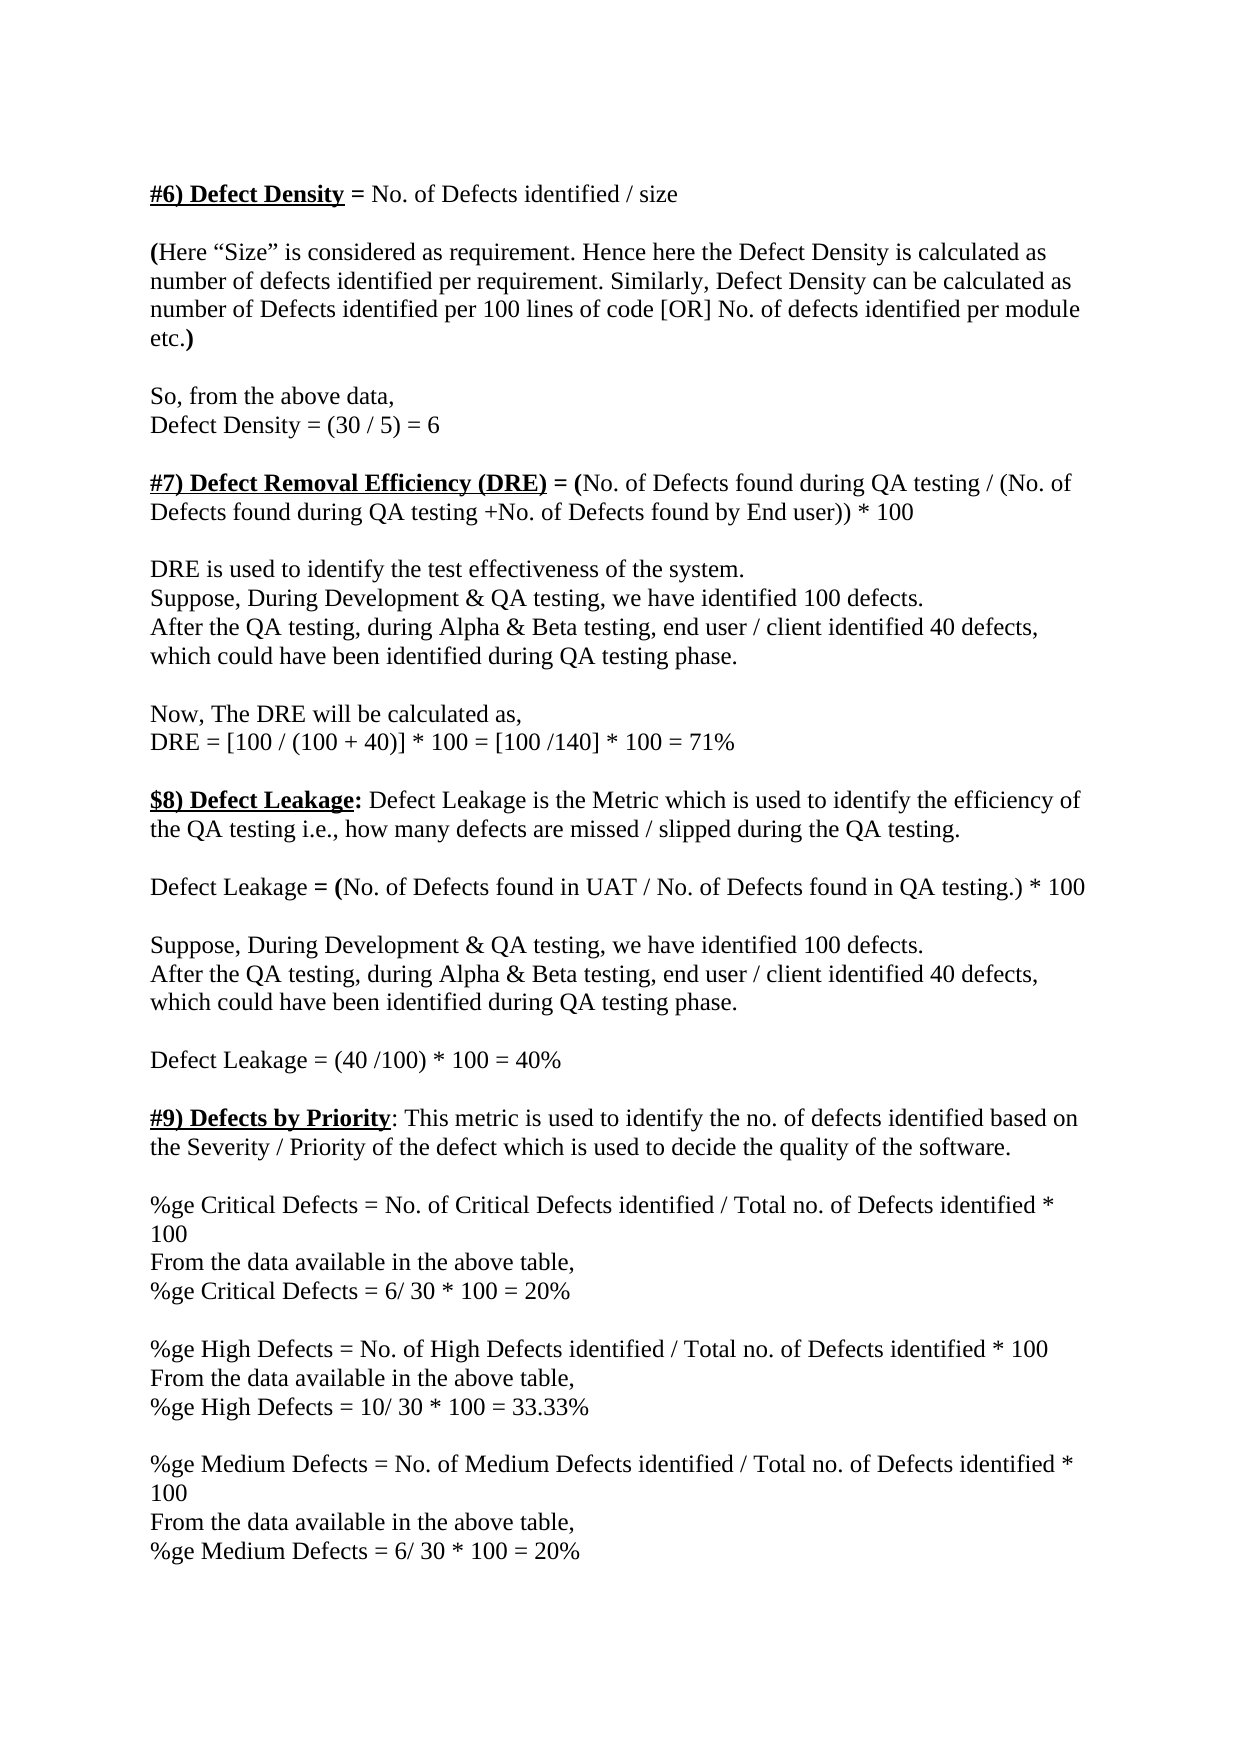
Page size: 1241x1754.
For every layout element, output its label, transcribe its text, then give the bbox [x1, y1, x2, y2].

text #7) Defect Removal Efficiency (DRE) = (No. of Defects found during QA testing / (No. of Defects found during QA testing +No. of Defects found by End user)) * 100 [150, 468, 1090, 525]
text So, from the above data, Defect Density = (30 / 5) = 6 [150, 381, 1090, 439]
text %ge High Defects = No. of High Defects identified / Total no. of Defects identified * 100 From the data available in the above table, %ge High Defects = 10/ 30 * 100 = 33.33% [150, 1334, 1090, 1420]
text %ge Critical Defects = No. of Critical Defects identified / Total no. of Defects identified * 100 From the data available in the above table, %ge Critical Defects = 6/ 30 * 100 = 20% [150, 1190, 1090, 1305]
text Defect Leakage = (No. of Defects found in UAT / No. of Defects found in QA testing.) * 100 [150, 872, 1090, 901]
text Suppose, During Development & QA testing, we have identified 100 defects. After the QA testing, during Alpha & Beta testing, end user / client identified 40 defects, which could have been identified during QA testing phase. [150, 930, 1090, 1016]
text (Here “Size” is considered as requirement. Hence here the Defect Density is calculated as number of defects identified per requirement. Similarly, Defect Density can be calculated as number of Defects identified per 100 lines of code [OR] No. of defects identified per module etc.) [150, 237, 1090, 352]
text #9) Defects by Priority: This metric is used to identify the no. of defects identified based on the Severity / Priority of the defect which is used to decide the quality of the software. [150, 1103, 1090, 1161]
text Defect Leakage = (40 /100) * 100 = 40% [150, 1045, 1090, 1074]
text Now, The DRE will be calculated as, DRE = [100 / (100 + 40)] * 100 = [100 /140] * 100 = 71% [150, 699, 1090, 756]
text DRE is used to identify the test effectiveness of the system. Suppose, During Development & QA testing, we have identified 100 defects. After the QA testing, during Alpha & Beta testing, end user / client identified 40 defects, which could have been identified during QA testing phase. [150, 554, 1090, 669]
text %ge Medium Defects = No. of Medium Defects identified / Total no. of Defects identified * 100 From the data available in the above table, %ge Medium Defects = 6/ 30 * 100 = 20% [150, 1449, 1090, 1564]
text #6) Defect Density = No. of Defects identified / size [150, 179, 1090, 208]
text $8) Defect Leakage: Defect Leakage is the Metric which is used to identify the efficiency of the QA testing i.e., how many defects are missed / slipped during the QA testing. [150, 785, 1090, 843]
